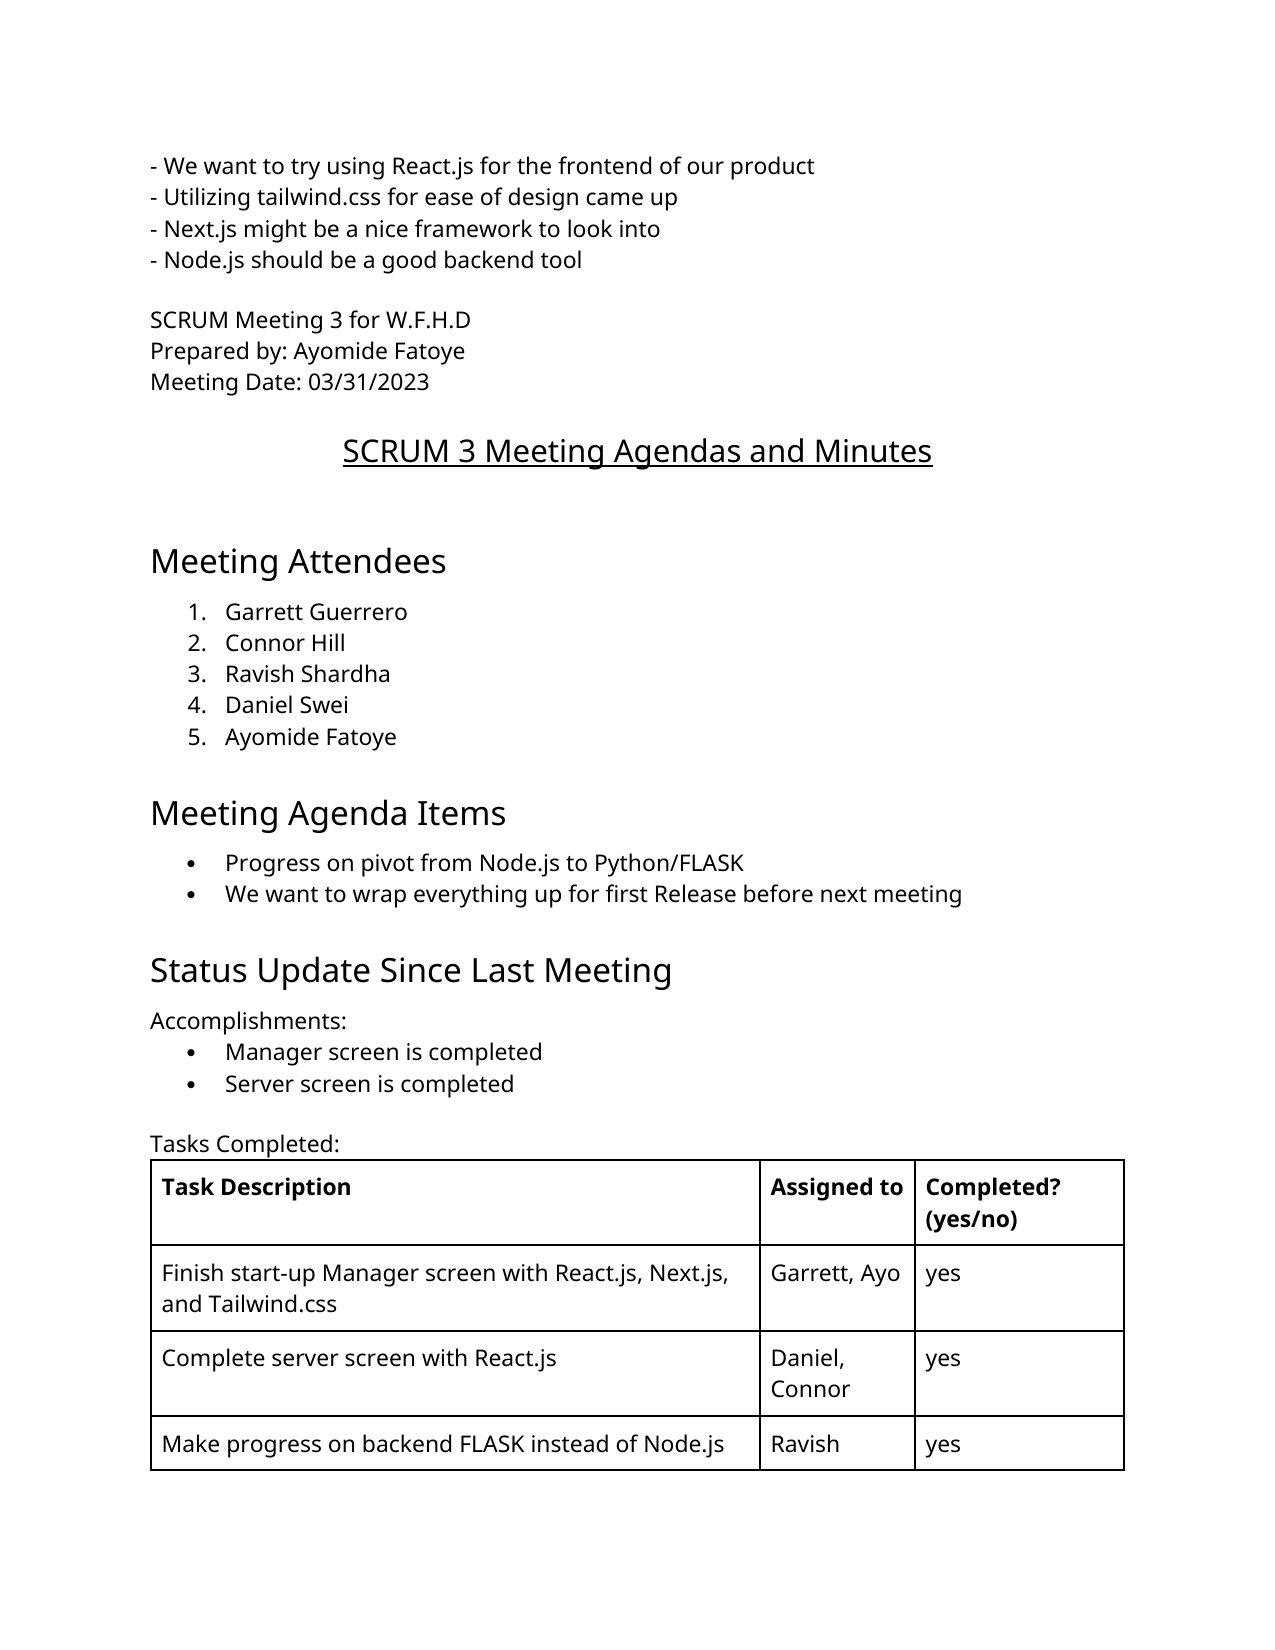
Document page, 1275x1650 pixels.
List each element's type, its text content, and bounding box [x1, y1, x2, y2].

text Meeting Agenda Items [150, 789, 1125, 835]
list Connor Hill [187, 627, 1125, 658]
list Server screen is completed [187, 1068, 1125, 1099]
text - Next.js might be a nice framework to look into [150, 212, 1125, 244]
table_cell Daniel, Connor [761, 1332, 914, 1415]
table_header Completed? (yes/no) [916, 1161, 1123, 1244]
text - Utilizing tailwind.css for ease of design came up [150, 181, 1125, 212]
list Progress on pivot from Node.js to Python/FLASK [187, 847, 1125, 878]
table_cell Garrett, Ayo [761, 1246, 914, 1330]
list We want to wrap everything up for first Release before next meeting [187, 878, 1125, 910]
table_cell yes [916, 1417, 1123, 1469]
text SCRUM Meeting 3 for W.F.H.D [150, 304, 1125, 335]
list Ayomide Fatoye [187, 721, 1125, 752]
table_header Assigned to [761, 1161, 914, 1244]
text Tasks Completed: [150, 1128, 1125, 1159]
table_header Task Description [152, 1161, 759, 1244]
list Garrett Guerrero [187, 596, 1125, 627]
list Ravish Shardha [187, 658, 1125, 689]
text Accomplishments: [150, 1005, 1125, 1036]
table_cell Finish start-up Manager screen with React.js, Next.js, and Tailwind.css [152, 1246, 759, 1330]
text - Node.js should be a good backend tool [150, 244, 1125, 275]
text Status Update Since Last Meeting [150, 947, 1125, 993]
table_cell Ravish [761, 1417, 914, 1469]
text Meeting Attendees [150, 538, 1125, 583]
table_cell yes [916, 1332, 1123, 1415]
text SCRUM 3 Meeting Agendas and Minutes [150, 429, 1125, 471]
table_cell yes [916, 1246, 1123, 1330]
list Daniel Swei [187, 689, 1125, 721]
text Meeting Date: 03/31/2023 [150, 366, 1125, 397]
text Prepared by: Ayomide Fatoye [150, 335, 1125, 366]
table_cell Complete server screen with React.js [152, 1332, 759, 1415]
text - We want to try using React.js for the frontend of our product [150, 150, 1125, 181]
list Manager screen is completed [187, 1036, 1125, 1068]
table_cell Make progress on backend FLASK instead of Node.js [152, 1417, 759, 1469]
